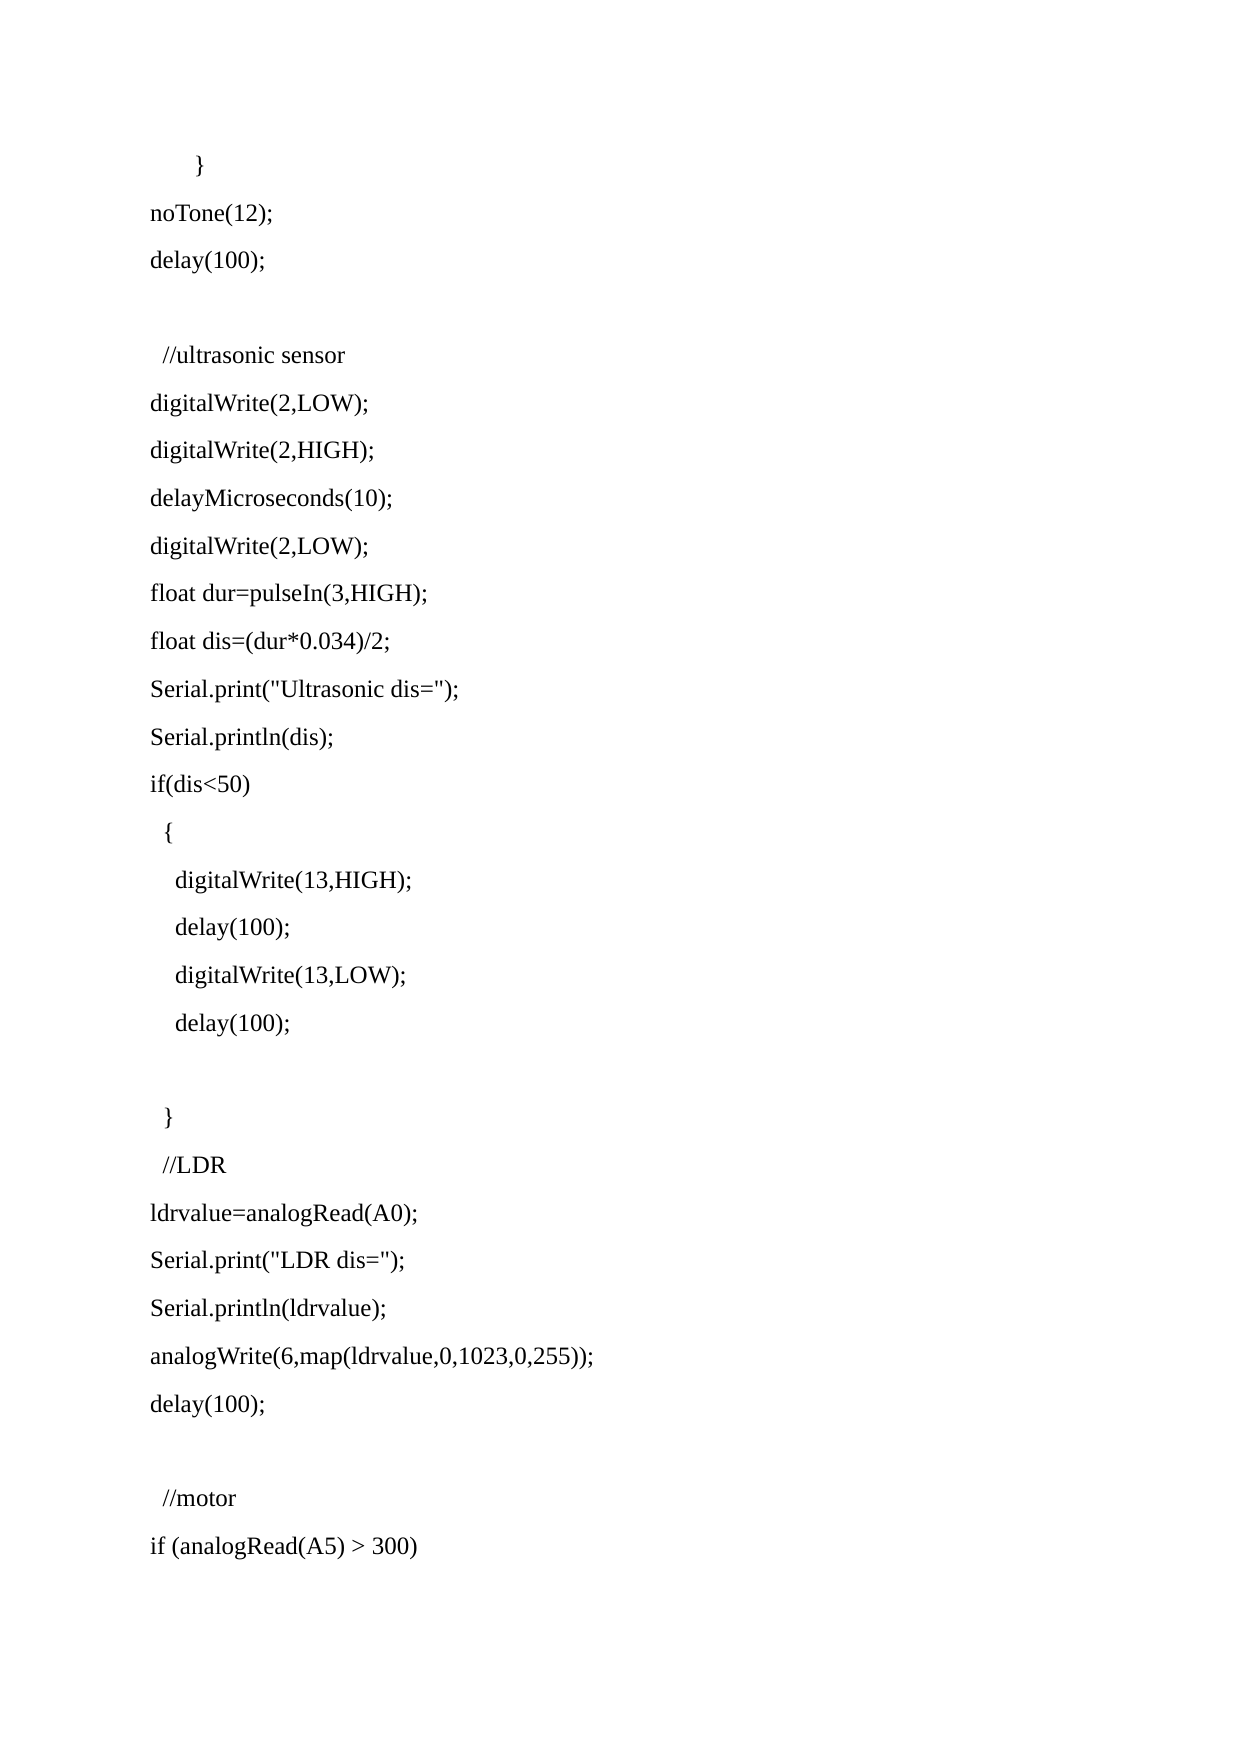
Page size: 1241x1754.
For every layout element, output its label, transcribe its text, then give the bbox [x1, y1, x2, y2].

text ldrvalue=analogRead(A0); [150, 1198, 1090, 1227]
text analogWrite(6,map(ldrvalue,0,1023,0,255)); [150, 1341, 1090, 1370]
text //motor [150, 1483, 1090, 1512]
text float dis=(dur*0.034)/2; [150, 626, 1090, 655]
text delay(100); [150, 1008, 1090, 1037]
text digitalWrite(13,LOW); [150, 960, 1090, 989]
text noTone(12); [150, 198, 1090, 226]
text digitalWrite(2,LOW); [150, 531, 1090, 559]
text { [150, 817, 1090, 846]
text } [150, 1102, 1090, 1131]
text } [150, 150, 1090, 179]
text digitalWrite(2,LOW); [150, 388, 1090, 416]
text delay(100); [150, 245, 1090, 274]
text Serial.println(ldrvalue); [150, 1293, 1090, 1322]
text //LDR [150, 1150, 1090, 1179]
text if (analogRead(A5) > 300) [150, 1531, 1090, 1560]
text digitalWrite(13,HIGH); [150, 865, 1090, 893]
text //ultrasonic sensor [150, 340, 1090, 369]
text Serial.print("LDR dis="); [150, 1246, 1090, 1274]
text delay(100); [150, 912, 1090, 941]
text Serial.println(dis); [150, 722, 1090, 750]
text float dur=pulseIn(3,HIGH); [150, 578, 1090, 607]
text Serial.print("Ultrasonic dis="); [150, 674, 1090, 703]
text if(dis<50) [150, 769, 1090, 798]
text digitalWrite(2,HIGH); [150, 435, 1090, 464]
text delay(100); [150, 1389, 1090, 1417]
text delayMicroseconds(10); [150, 483, 1090, 512]
